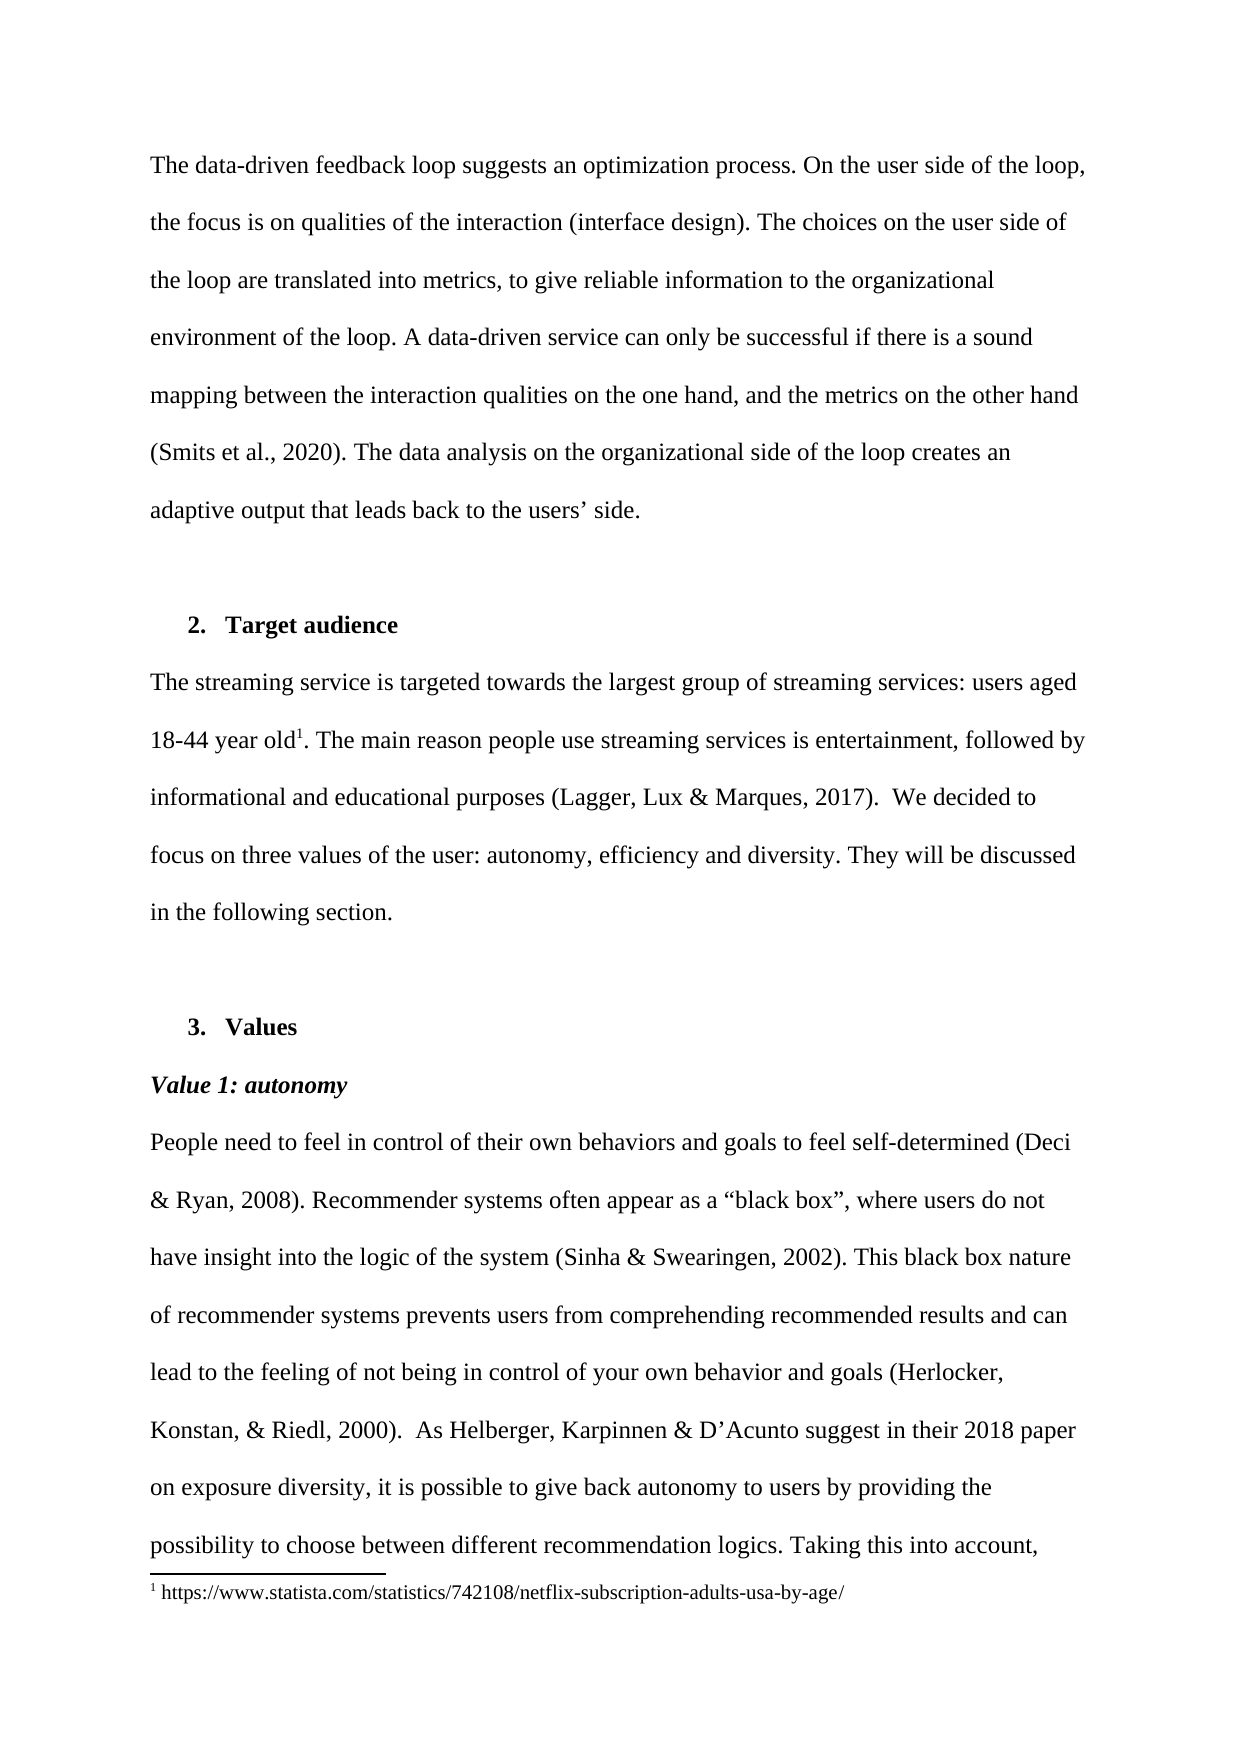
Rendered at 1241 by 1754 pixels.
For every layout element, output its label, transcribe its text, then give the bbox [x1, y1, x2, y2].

text The streaming service is targeted towards the largest group of streaming services: users aged 18-44 year old. The main reason people use streaming services is entertainment, followed by informational and educational purposes (Lagger, Lux & Marques, 2017). We decided to focus on three values of the user: autonomy, efficiency and diversity. They will be discussed in the following section. [150, 667, 1090, 926]
text Value 1: autonomy [150, 1070, 1090, 1099]
list Target audience [187, 610, 1090, 639]
list Values [187, 1012, 1090, 1041]
text The data-driven feedback loop suggests an optimization process. On the user side of the loop, the focus is on qualities of the interaction (interface design). The choices on the user side of the loop are translated into metrics, to give reliable information to the organizational environment of the loop. A data-driven service can only be successful if there is a sound mapping between the interaction qualities on the one hand, and the metrics on the other hand (Smits et al., 2020). The data analysis on the organizational side of the loop creates an adaptive output that leads back to the users’ side. [150, 150, 1090, 524]
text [150, 1127, 1090, 1559]
